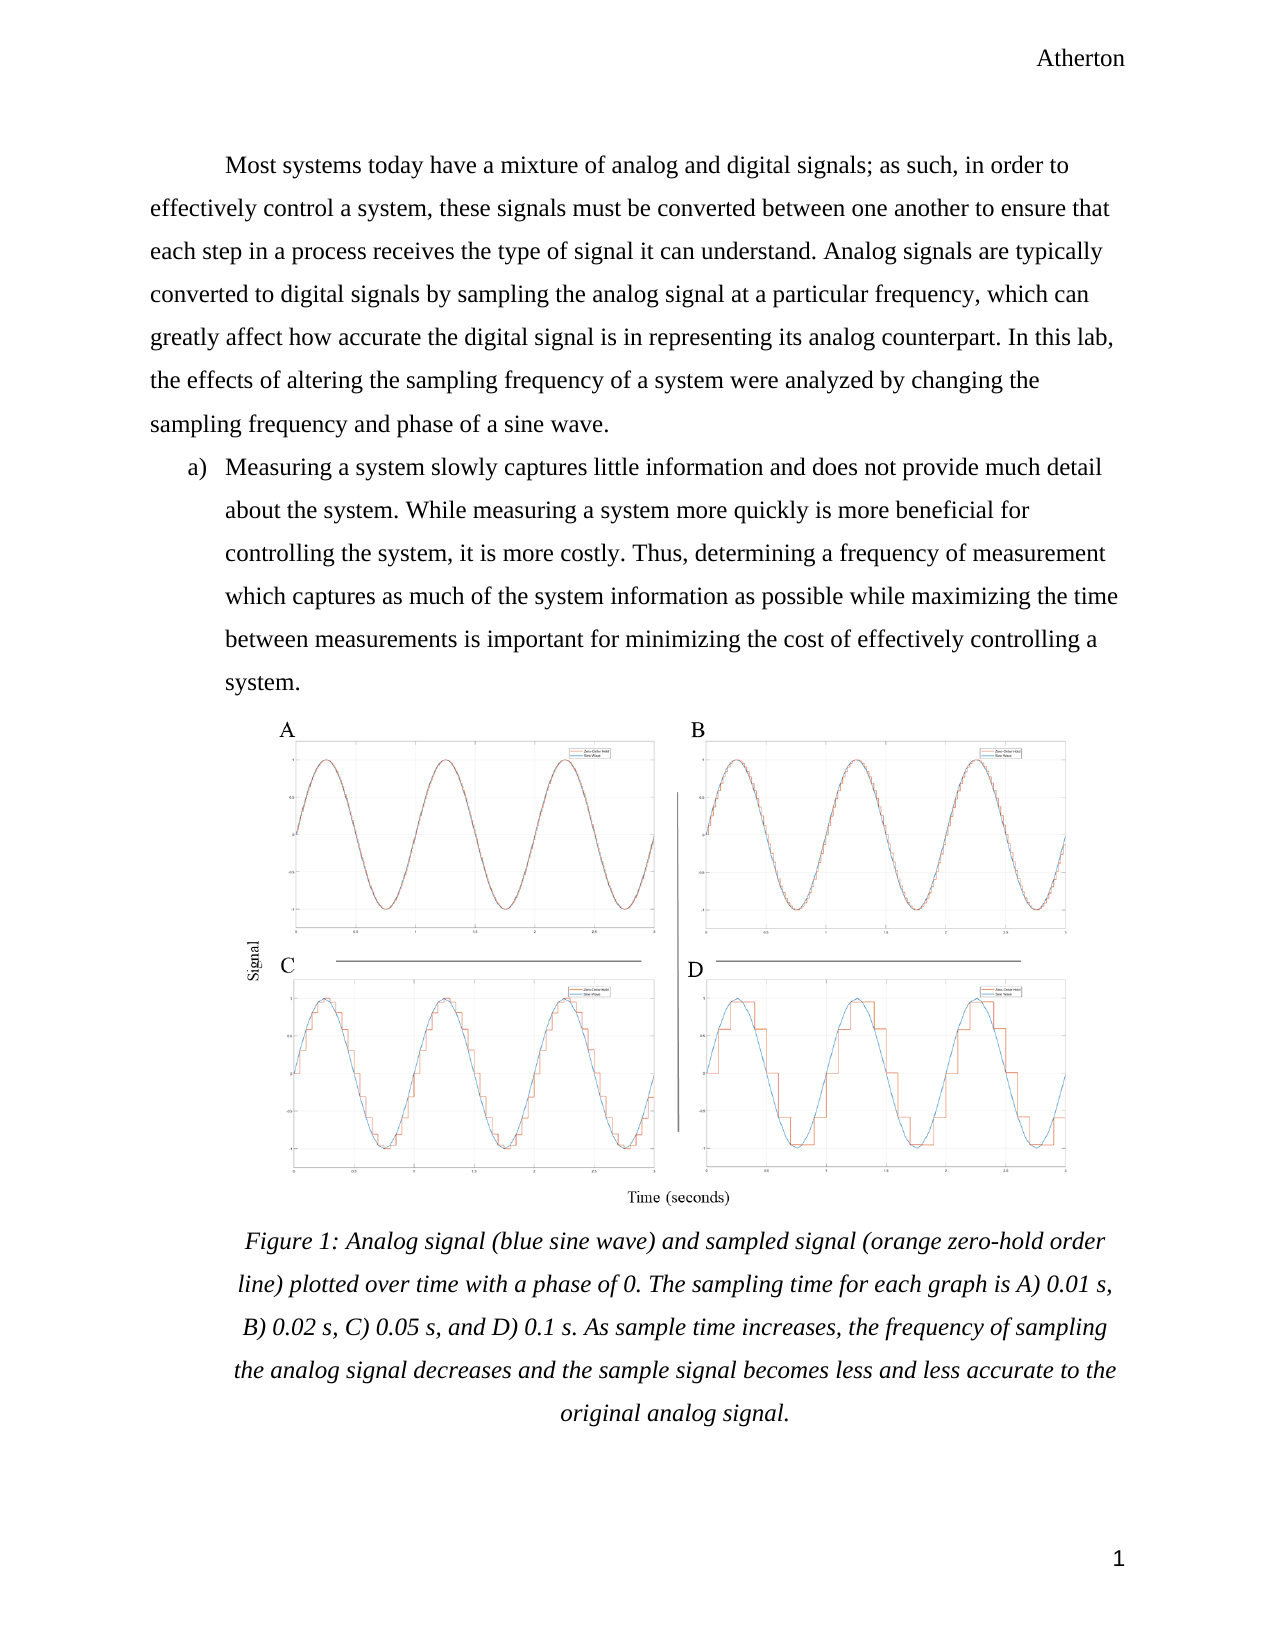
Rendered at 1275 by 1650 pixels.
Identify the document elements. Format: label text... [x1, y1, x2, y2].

picture [234, 710, 1122, 1212]
list Measuring a system slowly captures little information and does not provide much detail about the system. While measuring a system more quickly is more beneficial for controlling the system, it is more costly. Thus, determining a frequency of measurement which captures as much of the system information as possible while maximizing the time between measurements is important for minimizing the cost of effectively controlling a system. [187, 452, 1125, 696]
text Most systems today have a mixture of analog and digital signals; as such, in order to effectively control a system, these signals must be converted between one another to ensure that each step in a process receives the type of signal it can understand. Analog signals are typically converted to digital signals by sampling the analog signal at a particular frequency, which can greatly affect how accurate the digital signal is in representing its analog counterpart. In this lab, the effects of altering the sampling frequency of a system were analyzed by changing the sampling frequency and phase of a sine wave. [150, 150, 1125, 437]
text Figure 1: Analog signal (blue sine wave) and sampled signal (orange zero-hold order line) plotted over time with a phase of 0. The sampling time for each graph is A) 0.01 s, B) 0.02 s, C) 0.05 s, and D) 0.1 s. As sample time increases, the frequency of sampling the analog signal decreases and the sample signal becomes less and less accurate to the original analog signal. [225, 1226, 1125, 1427]
